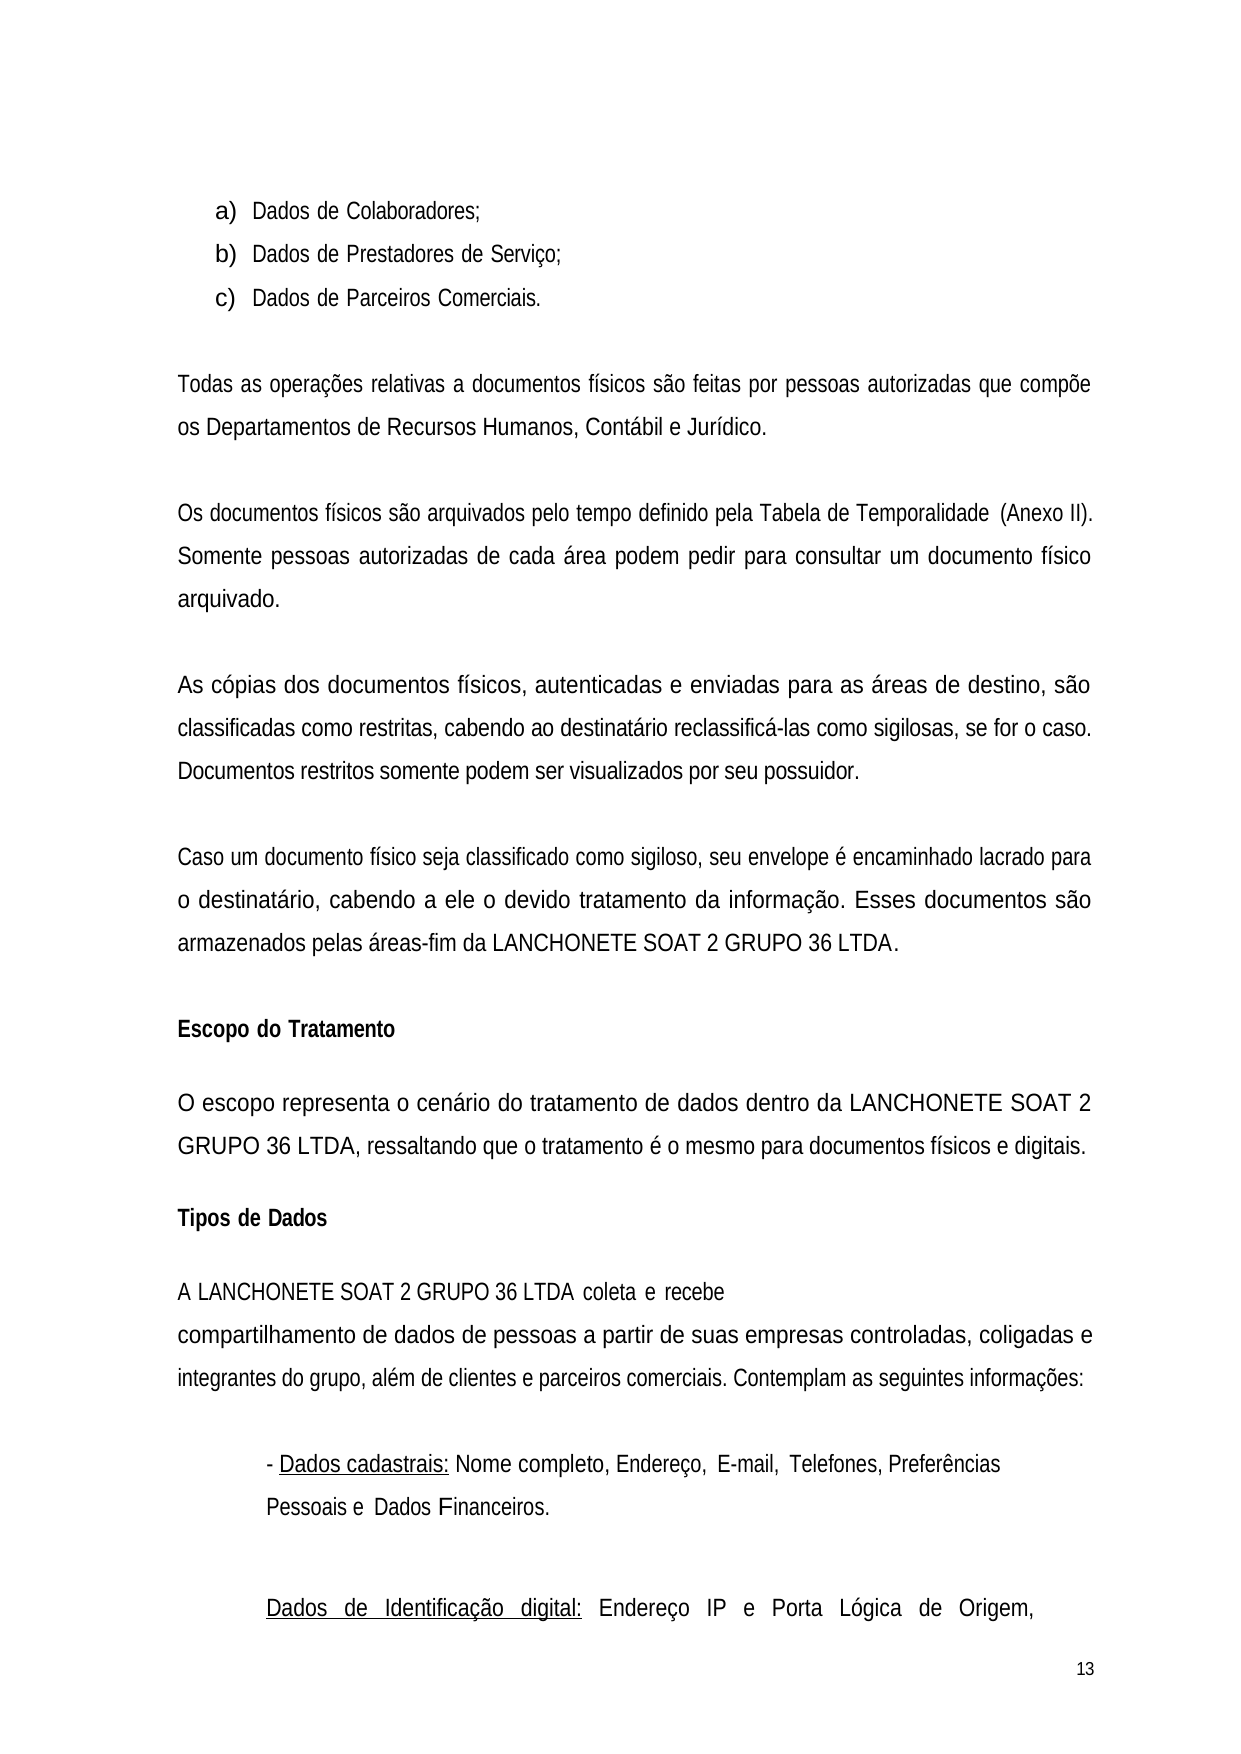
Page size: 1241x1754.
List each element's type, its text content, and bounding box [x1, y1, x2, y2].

list Dados de Colaboradores; [215, 196, 1119, 225]
text A LANCHONETE SOAT 2 GRUPO 36 LTDA coleta e recebe [177, 1277, 1119, 1306]
list Dados de Prestadores de Serviço; [215, 239, 1119, 268]
text compartilhamento de dados de pessoas a partir de suas empresas controladas, coligadas e integrantes do grupo, além de clientes e parceiros comerciais. Contemplam as seguintes informações: [177, 1320, 1093, 1392]
text As cópias dos documentos físicos, autenticadas e enviadas para as áreas de destino, são classificadas como restritas, cabendo ao destinatário reclassificá-las como sigilosas, se for o caso. Documentos restritos somente podem ser visualizados por seu possuidor. [177, 670, 1093, 785]
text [266, 1593, 1034, 1622]
text - Dados cadastrais: Nome completo, Endereço, E-mail, Telefones, Preferências Pessoais e Dados Financeiros. [266, 1449, 1070, 1521]
text Todas as operações relativas a documentos físicos são feitas por pessoas autorizadas que compõe os Departamentos de Recursos Humanos, Contábil e Jurídico. [177, 369, 1092, 441]
subtitle Escopo do Tratamento [177, 1014, 1119, 1043]
text O escopo representa o cenário do tratamento de dados dentro da LANCHONETE SOAT 2 GRUPO 36 LTDA, ressaltando que o tratamento é o mesmo para documentos físicos e digitais. [177, 1088, 1093, 1160]
text Caso um documento físico seja classificado como sigiloso, seu envelope é encaminhado lacrado para o destinatário, cabendo a ele o devido tratamento da informação. Esses documentos são armazenados pelas áreas-fim da LANCHONETE SOAT 2 GRUPO 36 LTDA. [177, 842, 1093, 957]
list Dados de Parceiros Comerciais. [215, 283, 1119, 311]
subtitle Tipos de Dados [177, 1203, 1119, 1232]
text Os documentos físicos são arquivados pelo tempo definido pela Tabela de Temporalidade (Anexo II). Somente pessoas autorizadas de cada área podem pedir para consultar um documento físico arquivado. [177, 498, 1093, 613]
